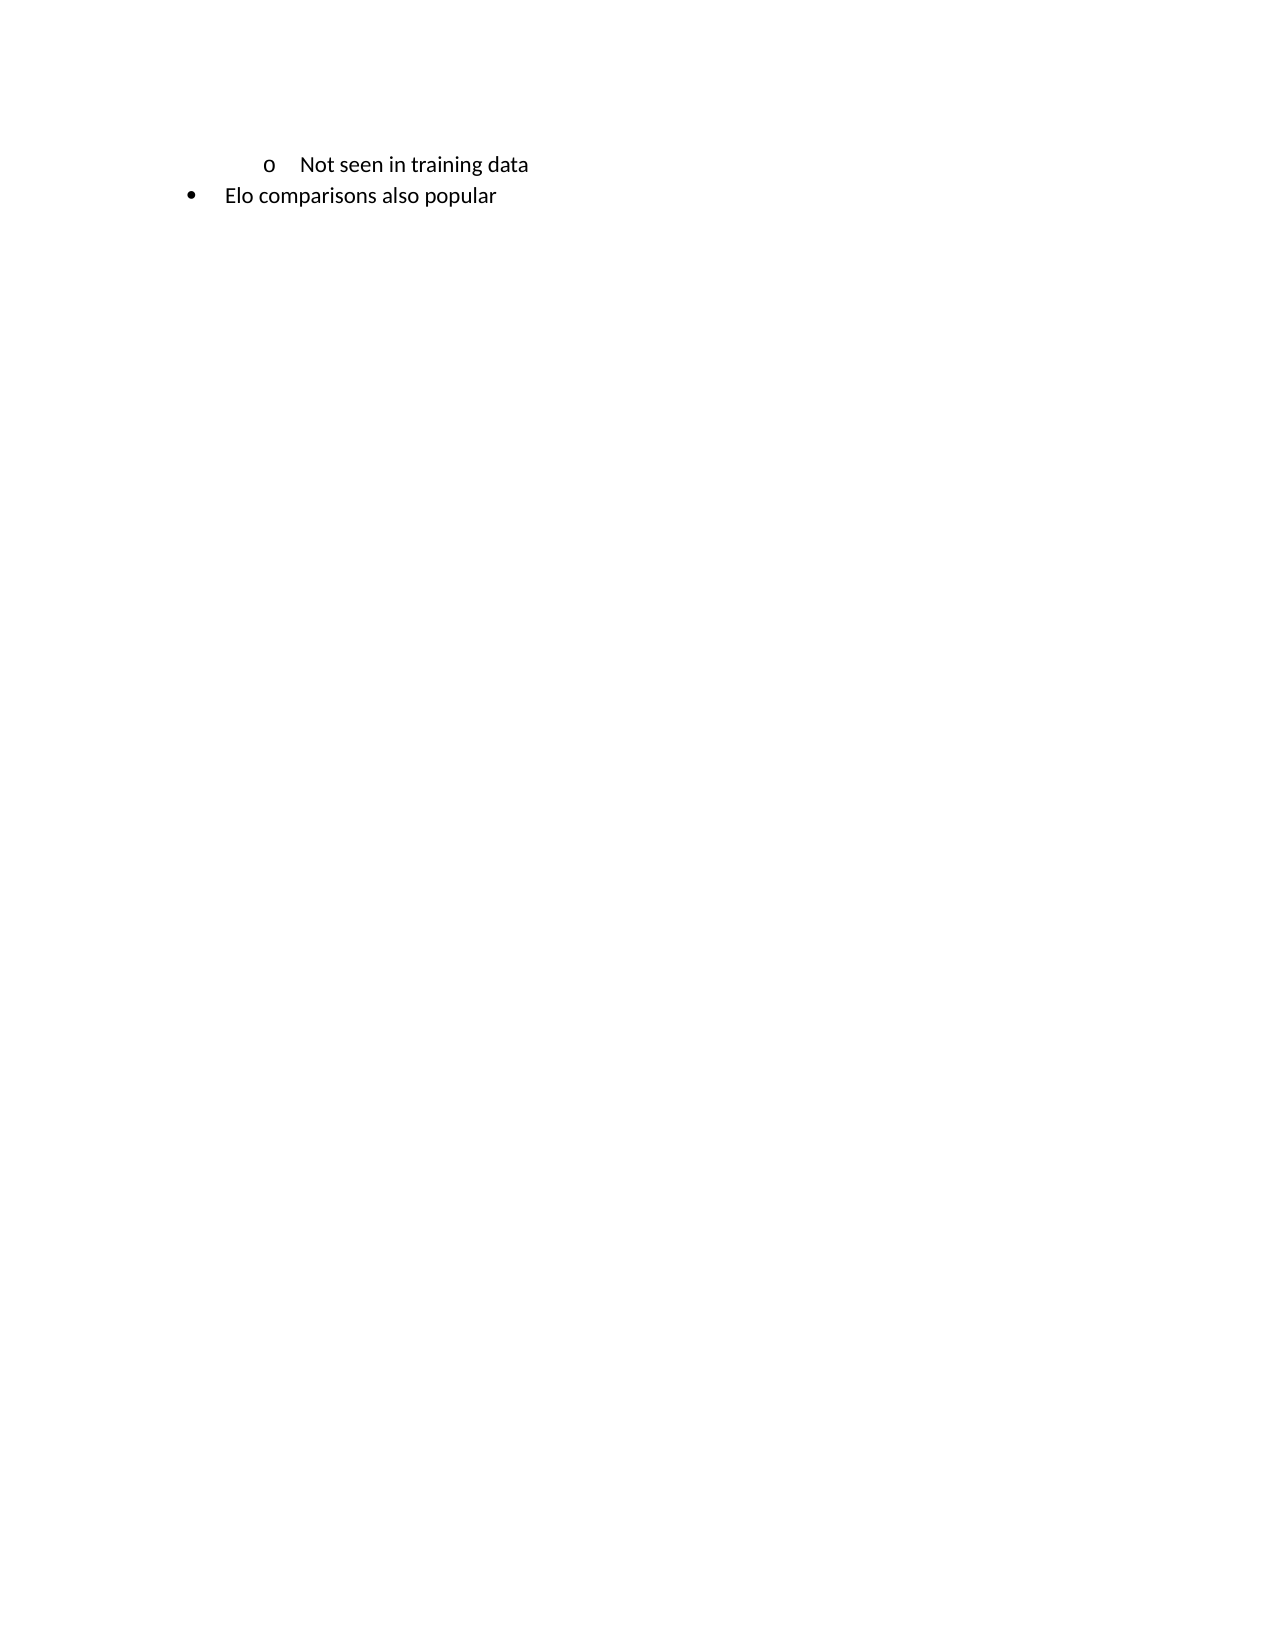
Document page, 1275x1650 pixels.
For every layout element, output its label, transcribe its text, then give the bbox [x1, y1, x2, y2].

list Not seen in training data [262, 150, 1125, 179]
list Elo comparisons also popular [187, 181, 1125, 209]
